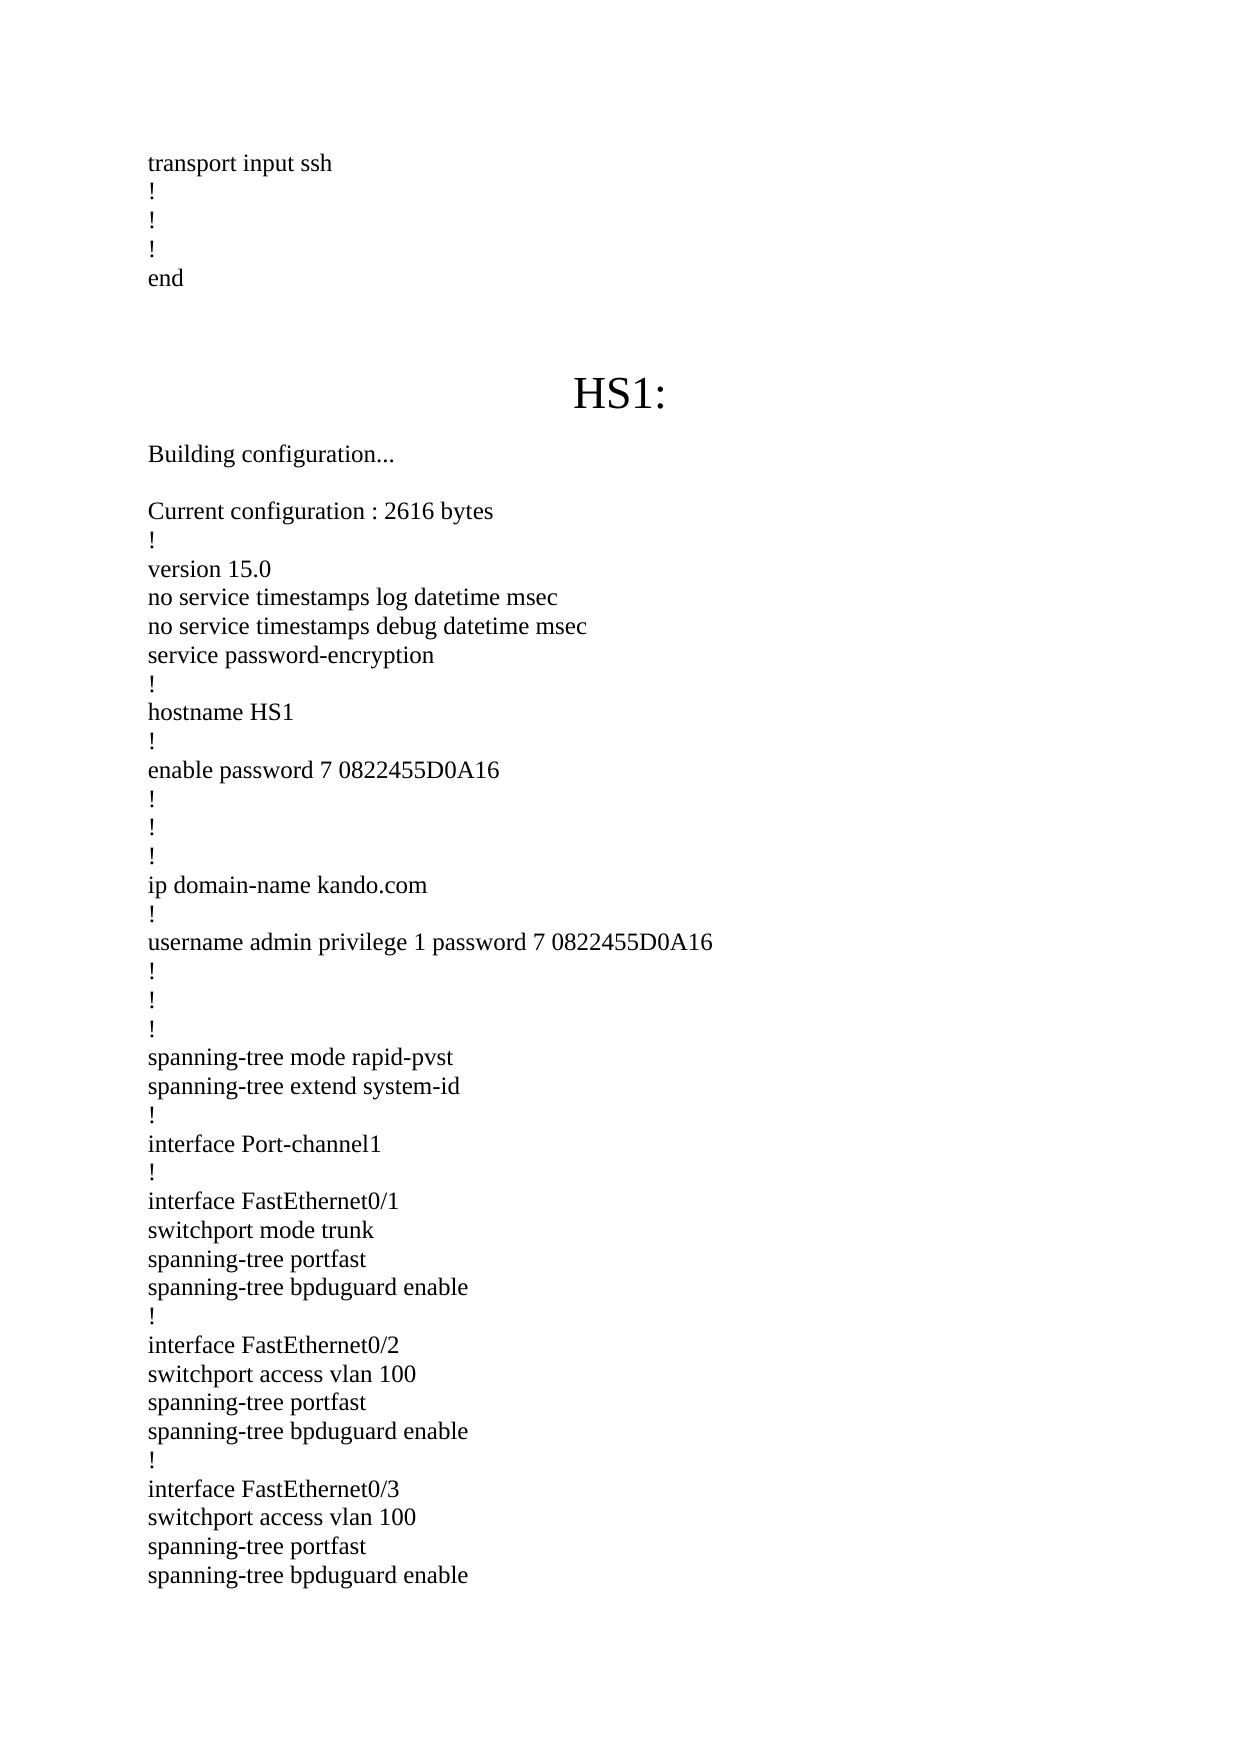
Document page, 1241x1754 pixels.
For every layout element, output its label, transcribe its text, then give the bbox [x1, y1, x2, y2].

text transport input ssh [148, 148, 1093, 176]
text ! [148, 1100, 1093, 1129]
text end [148, 263, 1093, 291]
text interface Port-channel1 [148, 1129, 1093, 1157]
text HS1: [148, 365, 1093, 418]
text spanning-tree portfast [148, 1387, 1093, 1416]
text username admin privilege 1 password 7 0822455D0A16 [148, 927, 1093, 956]
text interface FastEthernet0/1 [148, 1186, 1093, 1215]
text spanning-tree bpduguard enable [148, 1272, 1093, 1301]
text interface FastEthernet0/3 [148, 1474, 1093, 1502]
text ! [148, 525, 1093, 554]
text ! [148, 1157, 1093, 1186]
text ! [148, 669, 1093, 697]
text spanning-tree mode rapid-pvst [148, 1042, 1093, 1071]
text spanning-tree bpduguard enable [148, 1560, 1093, 1589]
text interface FastEthernet0/2 [148, 1330, 1093, 1359]
text ! [148, 234, 1093, 263]
text spanning-tree portfast [148, 1244, 1093, 1272]
text switchport mode trunk [148, 1215, 1093, 1244]
text switchport access vlan 100 [148, 1359, 1093, 1387]
text spanning-tree bpduguard enable [148, 1416, 1093, 1445]
text ! [148, 812, 1093, 841]
text ! [148, 726, 1093, 755]
text no service timestamps debug datetime msec [148, 611, 1093, 640]
text ! [148, 205, 1093, 234]
text switchport access vlan 100 [148, 1502, 1093, 1531]
text ! [148, 176, 1093, 205]
text version 15.0 [148, 554, 1093, 582]
text Current configuration : 2616 bytes [148, 496, 1093, 525]
text ! [148, 1301, 1093, 1330]
text ! [148, 1445, 1093, 1474]
text no service timestamps log datetime msec [148, 582, 1093, 611]
text ! [148, 956, 1093, 985]
text service password-encryption [148, 640, 1093, 669]
text spanning-tree portfast [148, 1531, 1093, 1560]
text Building configuration... [148, 439, 1093, 467]
text ! [148, 985, 1093, 1014]
text spanning-tree extend system-id [148, 1071, 1093, 1100]
text enable password 7 0822455D0A16 [148, 755, 1093, 784]
text ! [148, 841, 1093, 870]
text ! [148, 784, 1093, 812]
text hostname HS1 [148, 697, 1093, 726]
text ! [148, 1014, 1093, 1042]
text ! [148, 899, 1093, 927]
text ip domain-name kando.com [148, 870, 1093, 899]
